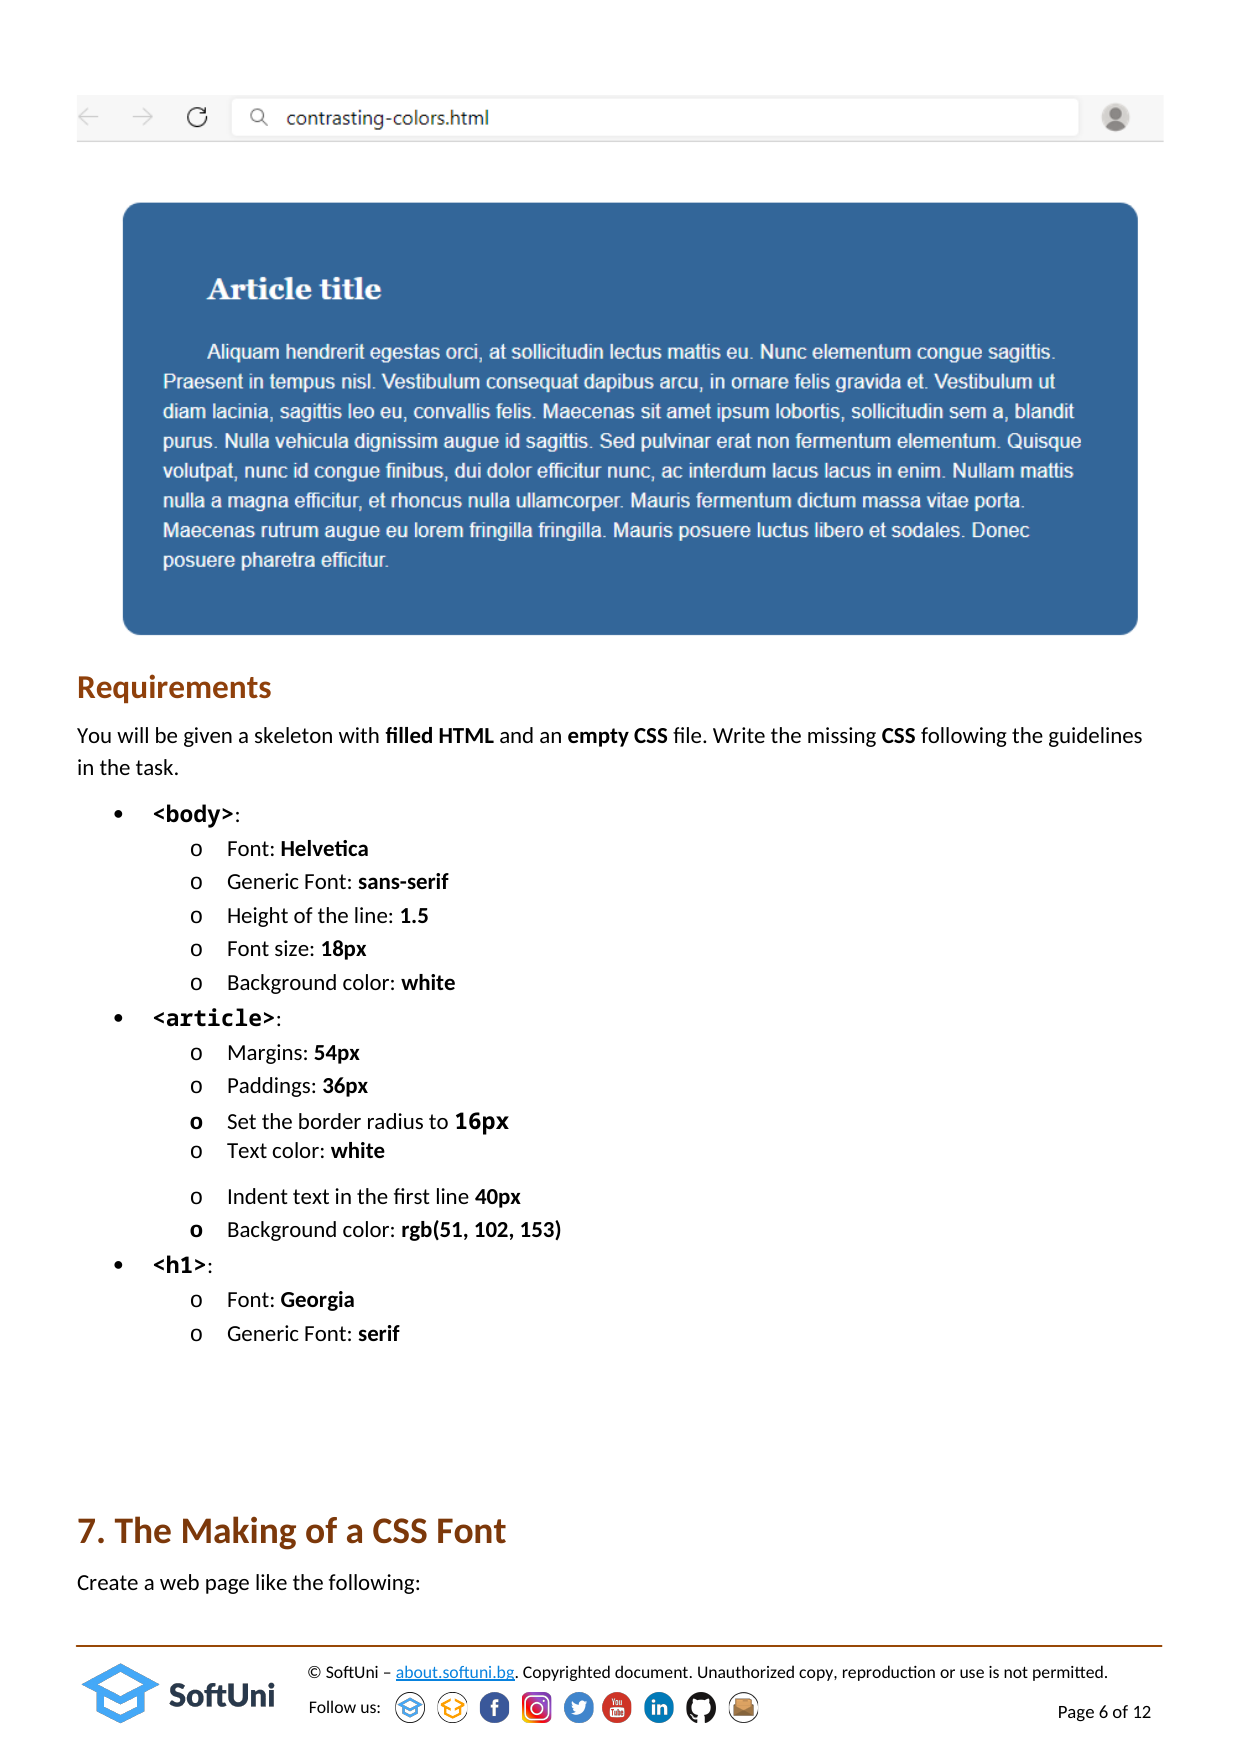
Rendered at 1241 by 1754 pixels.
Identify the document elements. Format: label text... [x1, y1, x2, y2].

list Height of the line: 1.5 [189, 901, 1163, 930]
picture [644, 1714, 653, 1723]
list <body>: [114, 798, 1163, 829]
picture [76, 95, 1164, 650]
list Background color: white [189, 968, 1163, 997]
list Indent text in the first line 40px [189, 1182, 1163, 1211]
list Font size: 18px [189, 934, 1163, 964]
list Generic Font: sans-serif [189, 867, 1163, 897]
list Background color: rgb(51, 102, 153) [189, 1216, 1163, 1245]
list <article>: [114, 1002, 1163, 1033]
subtitle The Making of a CSS Font [77, 1507, 1163, 1553]
picture [665, 1714, 674, 1723]
picture [479, 1692, 510, 1723]
list Paddings: 36px [189, 1071, 1163, 1100]
subtitle Requirements [77, 666, 1163, 707]
picture [75, 1658, 281, 1729]
picture [665, 1692, 674, 1701]
list Margins: 54px [189, 1038, 1163, 1067]
picture [686, 1692, 716, 1723]
list Text color: white [189, 1136, 1163, 1165]
picture [658, 1705, 667, 1714]
list Set the border radius to 16px [189, 1105, 1163, 1136]
text Create a web page like the following: [77, 1568, 1163, 1596]
picture [602, 1692, 632, 1723]
list Font: Georgia [189, 1285, 1163, 1314]
picture [728, 1692, 759, 1723]
list Generic Font: serif [189, 1319, 1163, 1348]
picture [522, 1692, 552, 1723]
picture [644, 1692, 653, 1701]
picture [395, 1692, 425, 1723]
picture [564, 1692, 594, 1723]
list <h1>: [114, 1249, 1163, 1280]
text You will be given a skeleton with filled HTML and an empty CSS file. Write the missing CSS following the guidelines in the task. [77, 721, 1163, 781]
picture [437, 1692, 468, 1723]
list Font: Helvetica [189, 834, 1163, 863]
